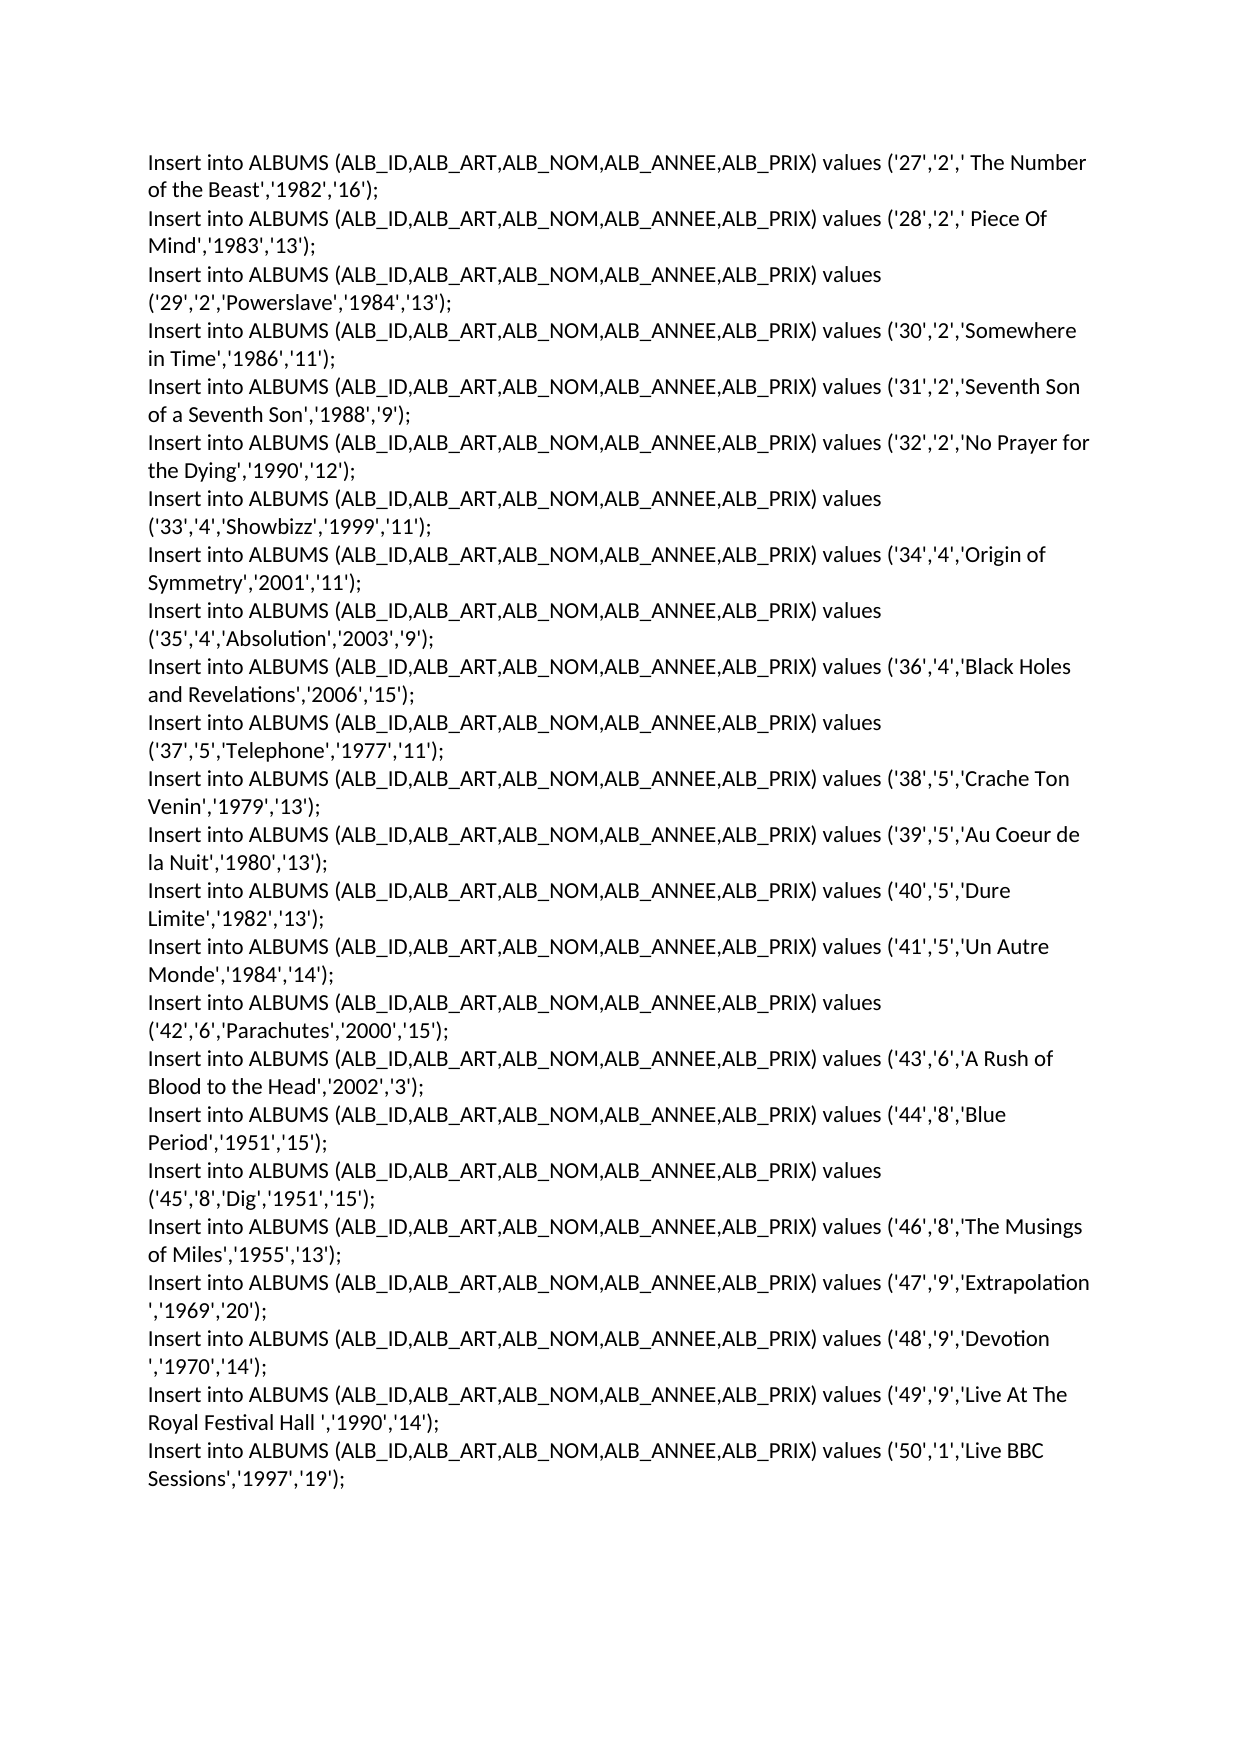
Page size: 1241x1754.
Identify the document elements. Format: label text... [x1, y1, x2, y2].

text Insert into ALBUMS (ALB_ID,ALB_ART,ALB_NOM,ALB_ANNEE,ALB_PRIX) values ('29','2','Powerslave','1984','13'); [148, 260, 1093, 316]
text Insert into ALBUMS (ALB_ID,ALB_ART,ALB_NOM,ALB_ANNEE,ALB_PRIX) values ('42','6','Parachutes','2000','15'); [148, 988, 1093, 1044]
text Insert into ALBUMS (ALB_ID,ALB_ART,ALB_NOM,ALB_ANNEE,ALB_PRIX) values ('45','8','Dig','1951','15'); [148, 1156, 1093, 1212]
text Insert into ALBUMS (ALB_ID,ALB_ART,ALB_NOM,ALB_ANNEE,ALB_PRIX) values ('34','4','Origin of Symmetry','2001','11'); [148, 540, 1093, 596]
text Insert into ALBUMS (ALB_ID,ALB_ART,ALB_NOM,ALB_ANNEE,ALB_PRIX) values ('43','6','A Rush of Blood to the Head','2002','3'); [148, 1044, 1093, 1100]
text Insert into ALBUMS (ALB_ID,ALB_ART,ALB_NOM,ALB_ANNEE,ALB_PRIX) values ('39','5','Au Coeur de la Nuit','1980','13'); [148, 820, 1093, 876]
text Insert into ALBUMS (ALB_ID,ALB_ART,ALB_NOM,ALB_ANNEE,ALB_PRIX) values ('33','4','Showbizz','1999','11'); [148, 484, 1093, 540]
text Insert into ALBUMS (ALB_ID,ALB_ART,ALB_NOM,ALB_ANNEE,ALB_PRIX) values ('30','2','Somewhere in Time','1986','11'); [148, 316, 1093, 372]
text Insert into ALBUMS (ALB_ID,ALB_ART,ALB_NOM,ALB_ANNEE,ALB_PRIX) values ('27','2',' The Number of the Beast','1982','16'); [148, 148, 1093, 204]
text Insert into ALBUMS (ALB_ID,ALB_ART,ALB_NOM,ALB_ANNEE,ALB_PRIX) values ('48','9','Devotion ','1970','14'); [148, 1324, 1093, 1381]
text Insert into ALBUMS (ALB_ID,ALB_ART,ALB_NOM,ALB_ANNEE,ALB_PRIX) values ('32','2','No Prayer for the Dying','1990','12'); [148, 428, 1093, 484]
text Insert into ALBUMS (ALB_ID,ALB_ART,ALB_NOM,ALB_ANNEE,ALB_PRIX) values ('50','1','Live BBC Sessions','1997','19'); [148, 1437, 1093, 1493]
text Insert into ALBUMS (ALB_ID,ALB_ART,ALB_NOM,ALB_ANNEE,ALB_PRIX) values ('31','2','Seventh Son of a Seventh Son','1988','9'); [148, 372, 1093, 428]
text Insert into ALBUMS (ALB_ID,ALB_ART,ALB_NOM,ALB_ANNEE,ALB_PRIX) values ('41','5','Un Autre Monde','1984','14'); [148, 932, 1093, 988]
text Insert into ALBUMS (ALB_ID,ALB_ART,ALB_NOM,ALB_ANNEE,ALB_PRIX) values ('49','9','Live At The Royal Festival Hall ','1990','14'); [148, 1381, 1093, 1437]
text Insert into ALBUMS (ALB_ID,ALB_ART,ALB_NOM,ALB_ANNEE,ALB_PRIX) values ('36','4','Black Holes and Revelations','2006','15'); [148, 652, 1093, 708]
text Insert into ALBUMS (ALB_ID,ALB_ART,ALB_NOM,ALB_ANNEE,ALB_PRIX) values ('38','5','Crache Ton Venin','1979','13'); [148, 764, 1093, 820]
text Insert into ALBUMS (ALB_ID,ALB_ART,ALB_NOM,ALB_ANNEE,ALB_PRIX) values ('44','8','Blue Period','1951','15'); [148, 1100, 1093, 1156]
text Insert into ALBUMS (ALB_ID,ALB_ART,ALB_NOM,ALB_ANNEE,ALB_PRIX) values ('37','5','Telephone','1977','11'); [148, 708, 1093, 764]
text Insert into ALBUMS (ALB_ID,ALB_ART,ALB_NOM,ALB_ANNEE,ALB_PRIX) values ('40','5','Dure Limite','1982','13'); [148, 876, 1093, 932]
text Insert into ALBUMS (ALB_ID,ALB_ART,ALB_NOM,ALB_ANNEE,ALB_PRIX) values ('35','4','Absolution','2003','9'); [148, 596, 1093, 652]
text Insert into ALBUMS (ALB_ID,ALB_ART,ALB_NOM,ALB_ANNEE,ALB_PRIX) values ('46','8','The Musings of Miles','1955','13'); [148, 1212, 1093, 1268]
text Insert into ALBUMS (ALB_ID,ALB_ART,ALB_NOM,ALB_ANNEE,ALB_PRIX) values ('47','9','Extrapolation ','1969','20'); [148, 1268, 1093, 1324]
text Insert into ALBUMS (ALB_ID,ALB_ART,ALB_NOM,ALB_ANNEE,ALB_PRIX) values ('28','2',' Piece Of Mind','1983','13'); [148, 204, 1093, 260]
